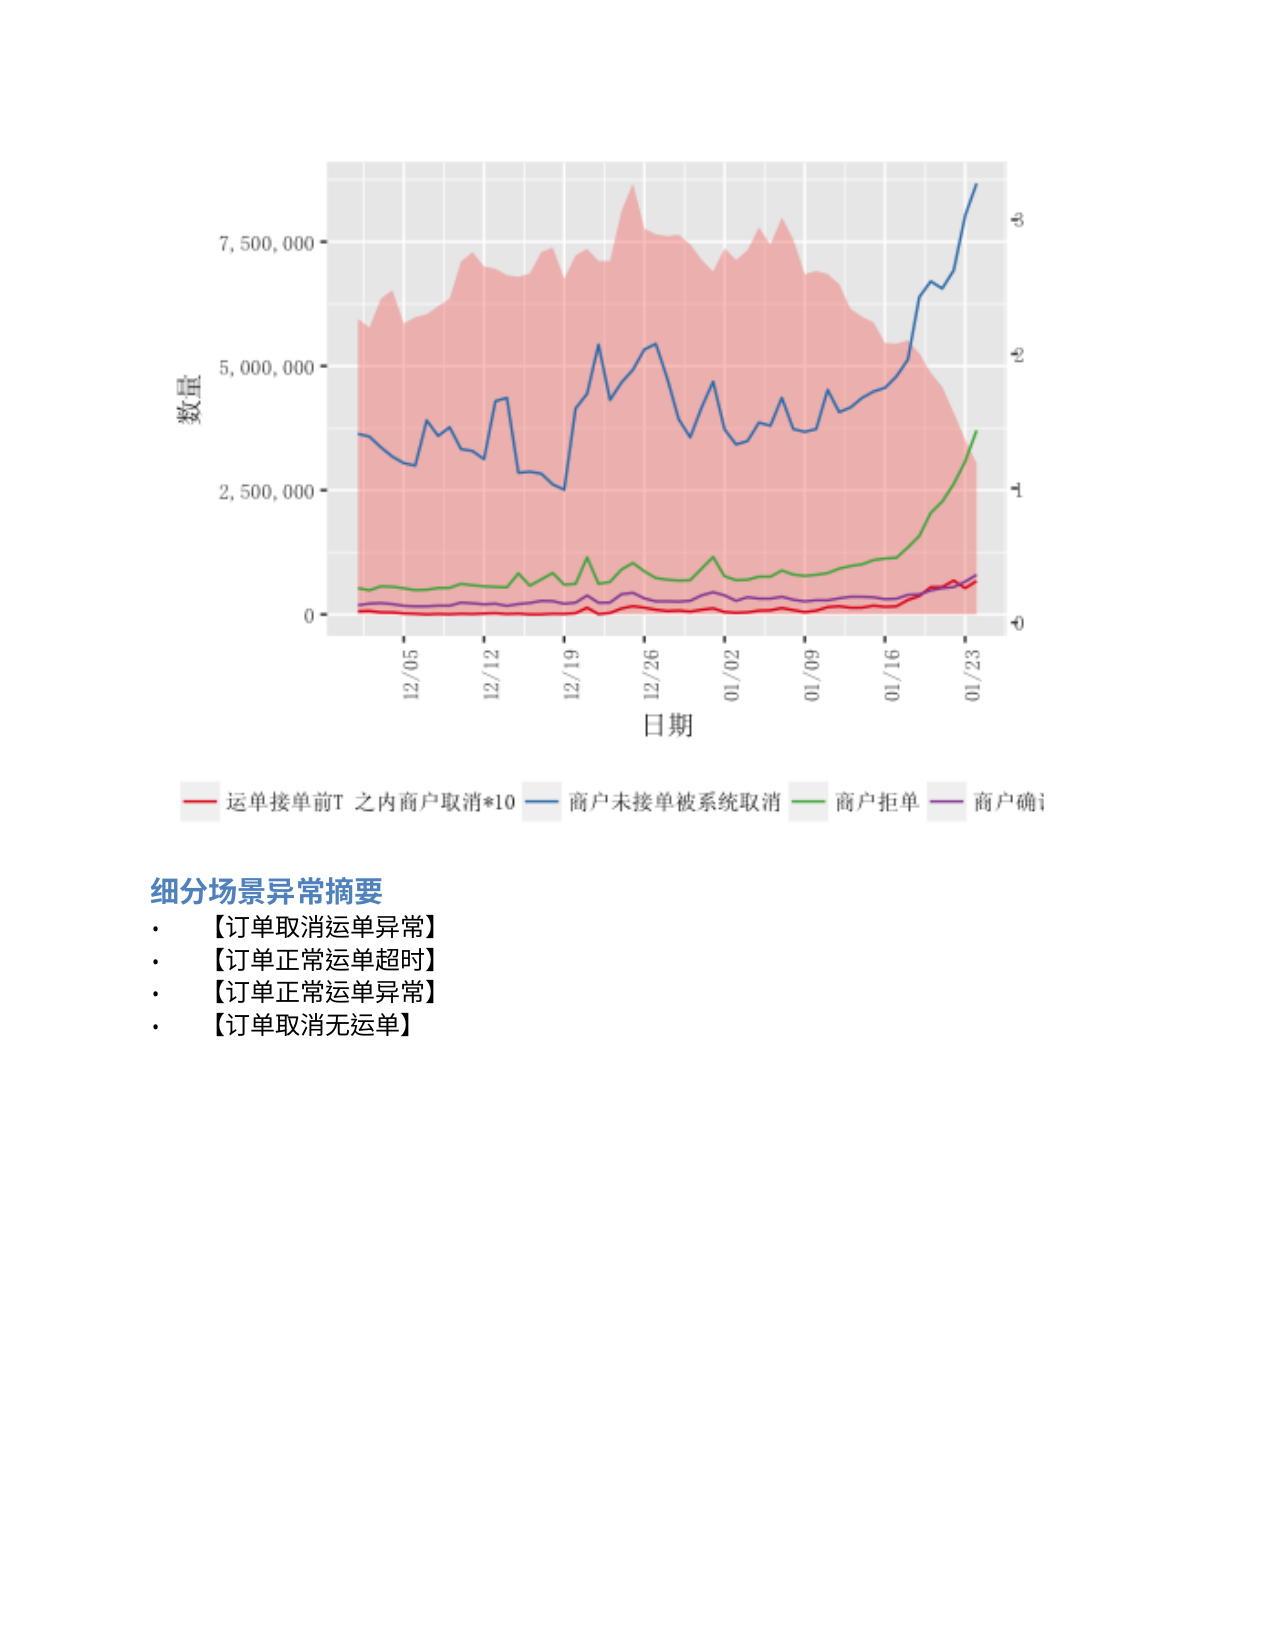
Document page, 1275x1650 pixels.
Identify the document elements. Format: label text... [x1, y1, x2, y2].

list 【订单取消无运单】 [150, 1012, 1125, 1041]
list 【订单正常运单超时】 [150, 947, 1125, 976]
list 【订单正常运单异常】 [150, 979, 1125, 1008]
picture [168, 150, 1044, 850]
subtitle 细分场景异常摘要 [150, 871, 1125, 911]
list 【订单取消运单异常】 [150, 914, 1125, 943]
